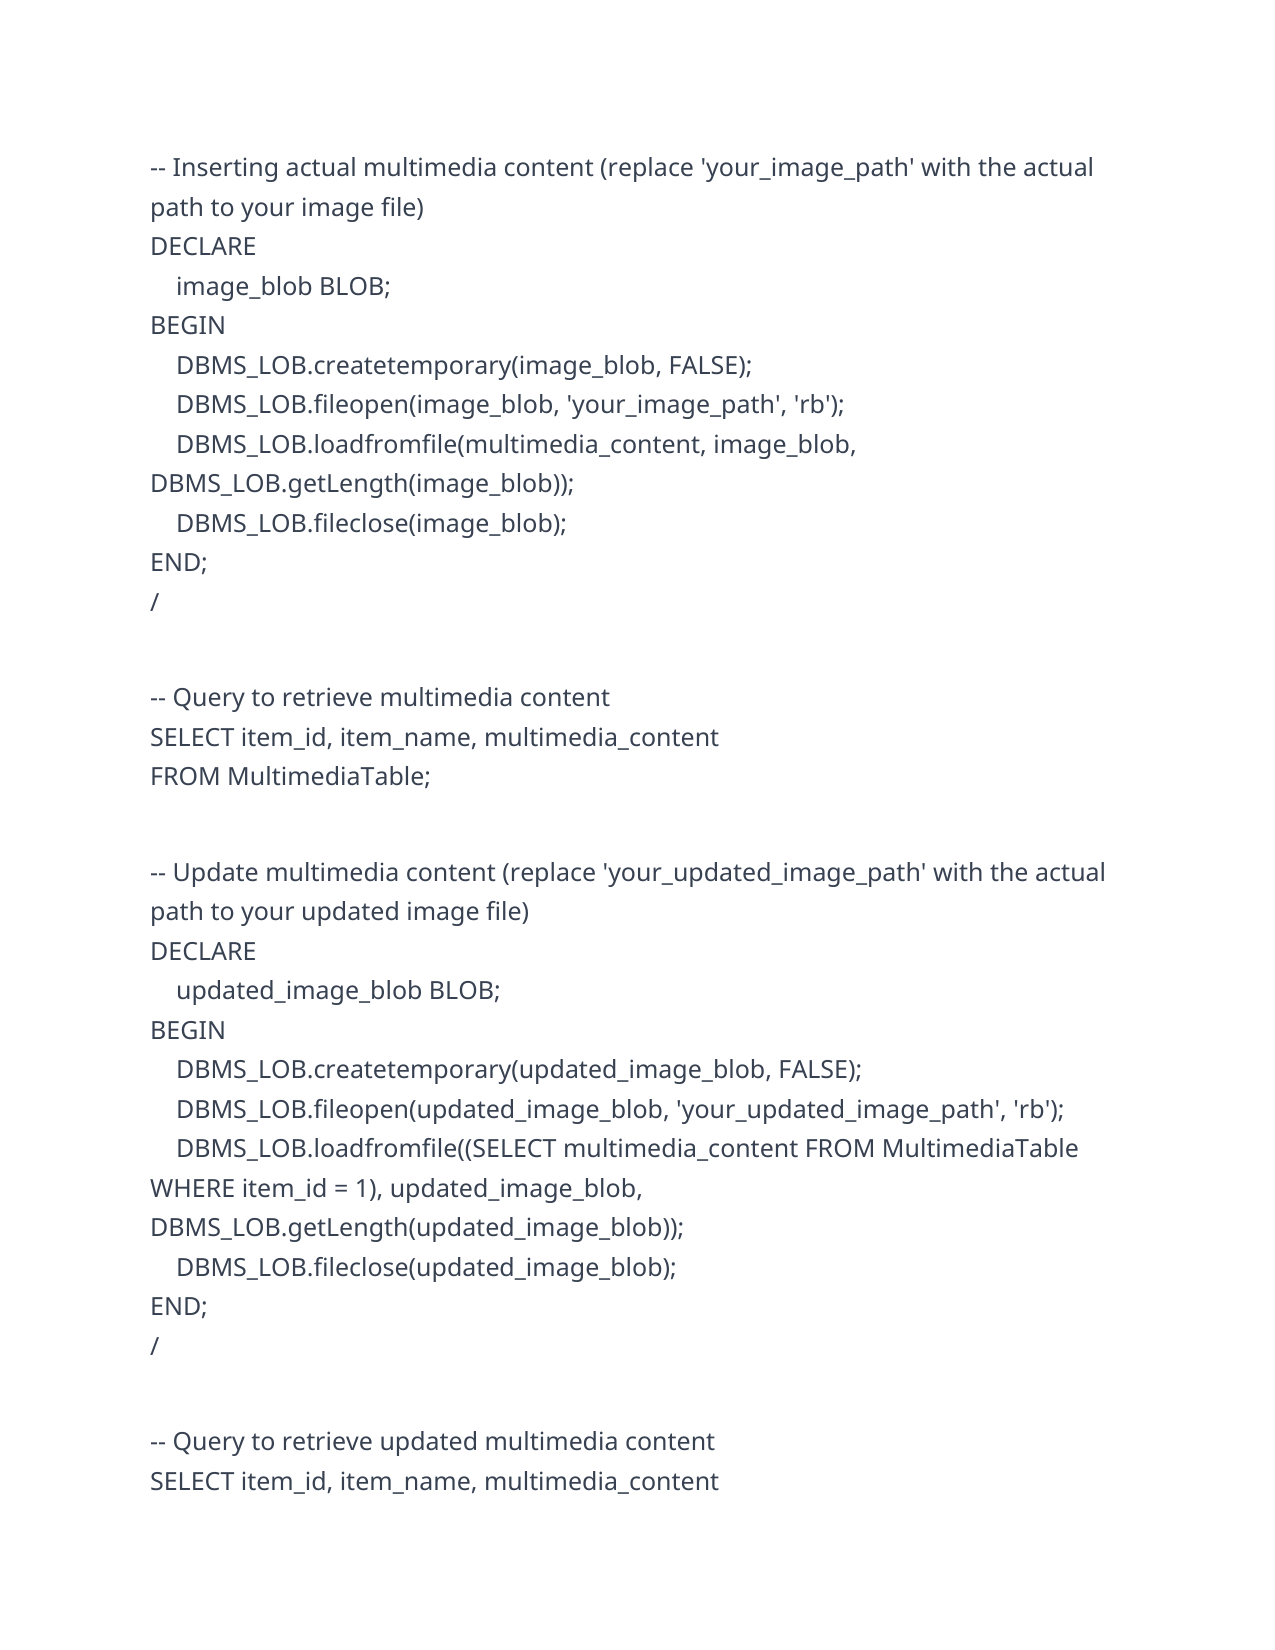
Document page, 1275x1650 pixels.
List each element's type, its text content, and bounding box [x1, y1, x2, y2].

text DBMS_LOB.loadfromfile(multimedia_content, image_blob, DBMS_LOB.getLength(image_blob)); [150, 426, 1125, 500]
text / [150, 1328, 1125, 1362]
text DBMS_LOB.fileopen(updated_image_blob, 'your_updated_image_path', 'rb'); [150, 1091, 1125, 1125]
text DBMS_LOB.fileclose(image_blob); [150, 505, 1125, 539]
text SELECT item_id, item_name, multimedia_content [150, 1463, 1125, 1497]
text -- Query to retrieve multimedia content [150, 680, 1125, 714]
text -- Inserting actual multimedia content (replace 'your_image_path' with the actual path to your image file) [150, 150, 1125, 223]
text SELECT item_id, item_name, multimedia_content [150, 719, 1125, 753]
text DBMS_LOB.fileclose(updated_image_blob); [150, 1249, 1125, 1283]
text DBMS_LOB.createtemporary(updated_image_blob, FALSE); [150, 1052, 1125, 1086]
text DBMS_LOB.fileopen(image_blob, 'your_image_path', 'rb'); [150, 387, 1125, 421]
text DBMS_LOB.loadfromfile((SELECT multimedia_content FROM MultimediaTable WHERE item_id = 1), updated_image_blob, DBMS_LOB.getLength(updated_image_blob)); [150, 1131, 1125, 1244]
text image_blob BLOB; [150, 268, 1125, 302]
text / [150, 584, 1125, 618]
text BEGIN [150, 1012, 1125, 1046]
text DECLARE [150, 229, 1125, 263]
text updated_image_blob BLOB; [150, 973, 1125, 1007]
text DECLARE [150, 933, 1125, 967]
text END; [150, 1289, 1125, 1323]
text FROM MultimediaTable; [150, 759, 1125, 793]
text -- Update multimedia content (replace 'your_updated_image_path' with the actual path to your updated image file) [150, 854, 1125, 928]
text END; [150, 545, 1125, 579]
text BEGIN [150, 308, 1125, 342]
text -- Query to retrieve updated multimedia content [150, 1424, 1125, 1458]
text DBMS_LOB.createtemporary(image_blob, FALSE); [150, 347, 1125, 381]
